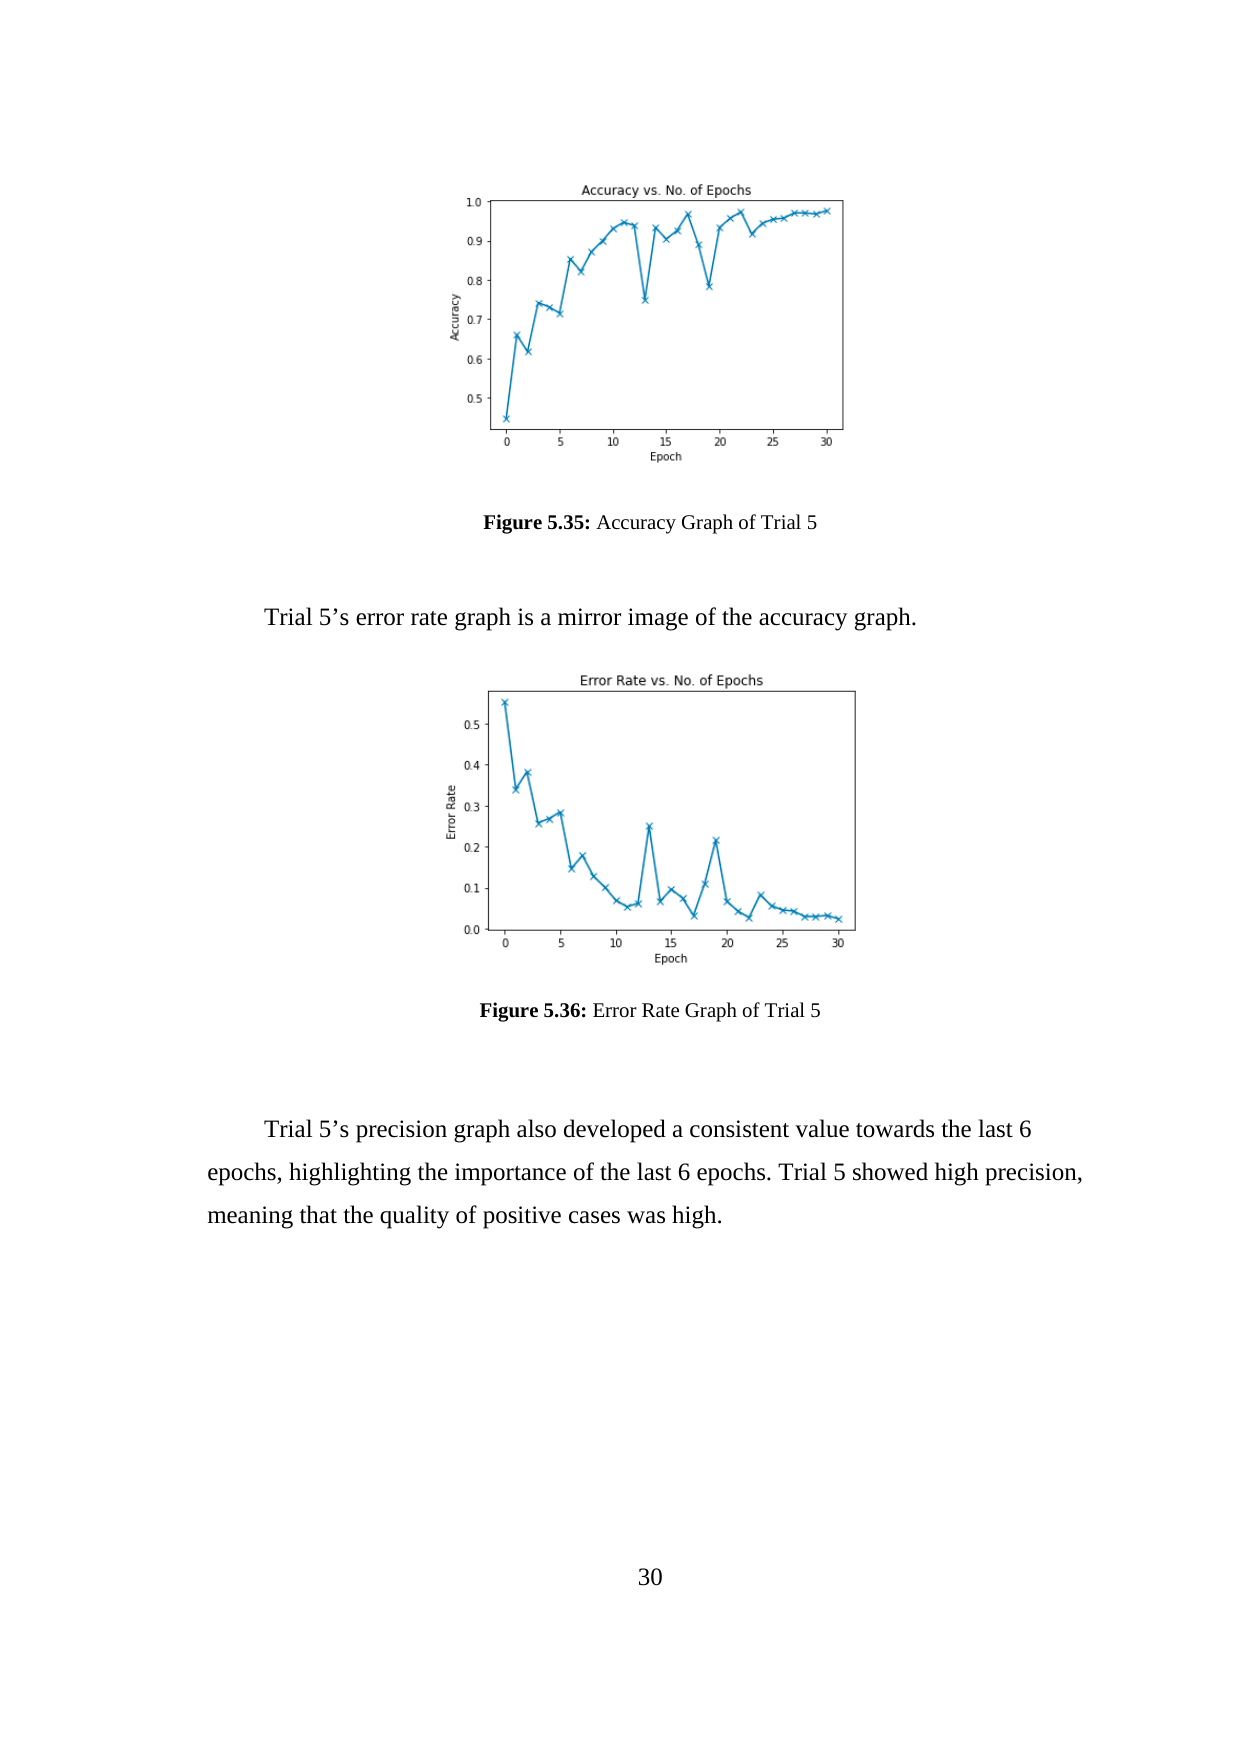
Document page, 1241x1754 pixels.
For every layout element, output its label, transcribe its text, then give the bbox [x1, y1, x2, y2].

text Trial 5’s precision graph also developed a consistent value towards the last 6 epochs, highlighting the importance of the last 6 epochs. Trial 5 showed high precision, meaning that the quality of positive cases was high. [207, 1114, 1093, 1229]
picture [442, 670, 858, 967]
text Trial 5’s error rate graph is a mirror image of the accuracy graph. [207, 602, 1093, 631]
picture [447, 177, 854, 471]
